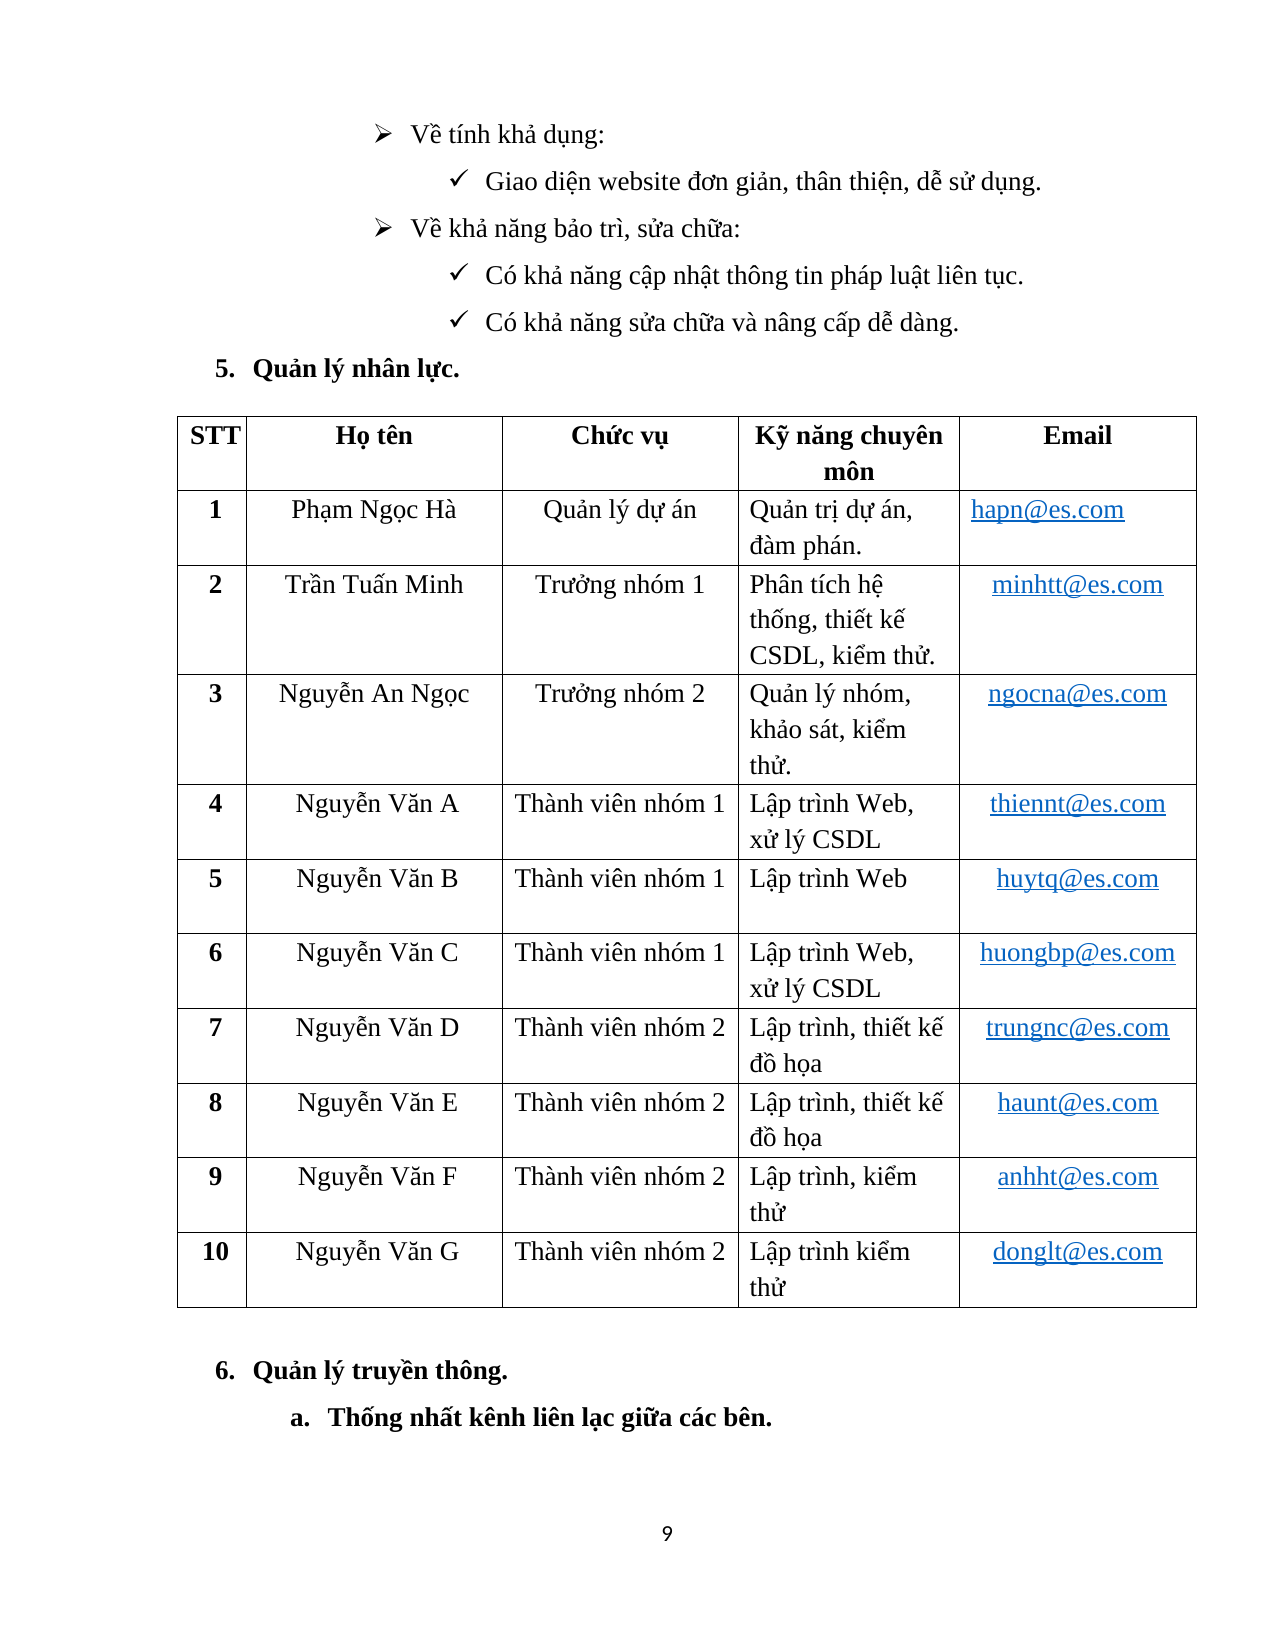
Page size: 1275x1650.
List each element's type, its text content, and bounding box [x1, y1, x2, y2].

table_header Họ tên [247, 417, 502, 490]
table_header STT [178, 417, 246, 490]
table_cell Lập trình, thiết kế đồ họa [739, 1009, 959, 1083]
list Có khả năng sửa chữa và nâng cấp dễ dàng. [448, 306, 1157, 337]
table_cell Lập trình, thiết kế đồ họa [739, 1084, 959, 1157]
table_cell 10 [178, 1233, 246, 1307]
table_cell huongbp@es.com [960, 934, 1196, 1008]
table_cell Trưởng nhóm 1 [503, 566, 738, 674]
table_cell Thành viên nhóm 1 [503, 934, 738, 1008]
table_cell huytq@es.com [960, 860, 1196, 933]
table_cell Trần Tuấn Minh [247, 566, 502, 674]
table_cell Nguyễn Văn D [247, 1009, 502, 1083]
table_cell Lập trình, kiểm thử [739, 1158, 959, 1232]
table_header Email [960, 417, 1196, 490]
table_cell Quản trị dự án, đàm phán. [739, 491, 959, 564]
table_cell thiennt@es.com [960, 785, 1196, 858]
table_cell anhht@es.com [960, 1158, 1196, 1232]
table_cell Quản lý nhóm, khảo sát, kiểm thử. [739, 675, 959, 784]
table_cell Thành viên nhóm 2 [503, 1009, 738, 1083]
table_cell 2 [178, 566, 246, 674]
table_cell Thành viên nhóm 2 [503, 1233, 738, 1307]
table_cell 7 [178, 1009, 246, 1083]
list Về khả năng bảo trì, sửa chữa: [373, 212, 1157, 243]
table_cell Trưởng nhóm 2 [503, 675, 738, 784]
table_cell ngocna@es.com [960, 675, 1196, 784]
table_cell 1 [178, 491, 246, 564]
table_cell Lập trình Web, xử lý CSDL [739, 934, 959, 1008]
table_cell 8 [178, 1084, 246, 1157]
table_cell Nguyễn Văn F [247, 1158, 502, 1232]
table_cell Thành viên nhóm 1 [503, 860, 738, 933]
table_header Kỹ năng chuyên môn [739, 417, 959, 490]
table_cell Lập trình kiểm thử [739, 1233, 959, 1307]
table_cell minhtt@es.com [960, 566, 1196, 674]
table_cell Lập trình Web [739, 860, 959, 933]
table_cell hapn@es.com [960, 491, 1196, 564]
table_cell Nguyễn Văn A [247, 785, 502, 858]
table_cell Thành viên nhóm 1 [503, 785, 738, 858]
table_cell Nguyễn Văn G [247, 1233, 502, 1307]
table_cell 5 [178, 860, 246, 933]
table_cell Nguyễn Văn C [247, 934, 502, 1008]
table_header Chức vụ [503, 417, 738, 490]
table_cell Lập trình Web, xử lý CSDL [739, 785, 959, 858]
table_cell Phân tích hệ thống, thiết kế CSDL, kiểm thử. [739, 566, 959, 674]
list Quản lý nhân lực. [215, 352, 1157, 384]
table_cell 9 [178, 1158, 246, 1232]
table_cell Nguyễn Văn B [247, 860, 502, 933]
list Giao diện website đơn giản, thân thiện, dễ sử dụng. [448, 165, 1157, 196]
table_cell Thành viên nhóm 2 [503, 1084, 738, 1157]
list Về tính khả dụng: [373, 118, 1157, 149]
table_cell Nguyễn Văn E [247, 1084, 502, 1157]
table_cell Phạm Ngọc Hà [247, 491, 502, 564]
table_cell 6 [178, 934, 246, 1008]
table_cell 3 [178, 675, 246, 784]
table_cell Quản lý dự án [503, 491, 738, 564]
table_cell trungnc@es.com [960, 1009, 1196, 1083]
table_cell Nguyễn An Ngọc [247, 675, 502, 784]
list Quản lý truyền thông. [215, 1354, 1157, 1386]
list Có khả năng cập nhật thông tin pháp luật liên tục. [448, 259, 1157, 290]
list Thống nhất kênh liên lạc giữa các bên. [290, 1401, 1157, 1432]
table_cell donglt@es.com [960, 1233, 1196, 1307]
table_cell 4 [178, 785, 246, 858]
table_cell haunt@es.com [960, 1084, 1196, 1157]
table_cell Thành viên nhóm 2 [503, 1158, 738, 1232]
